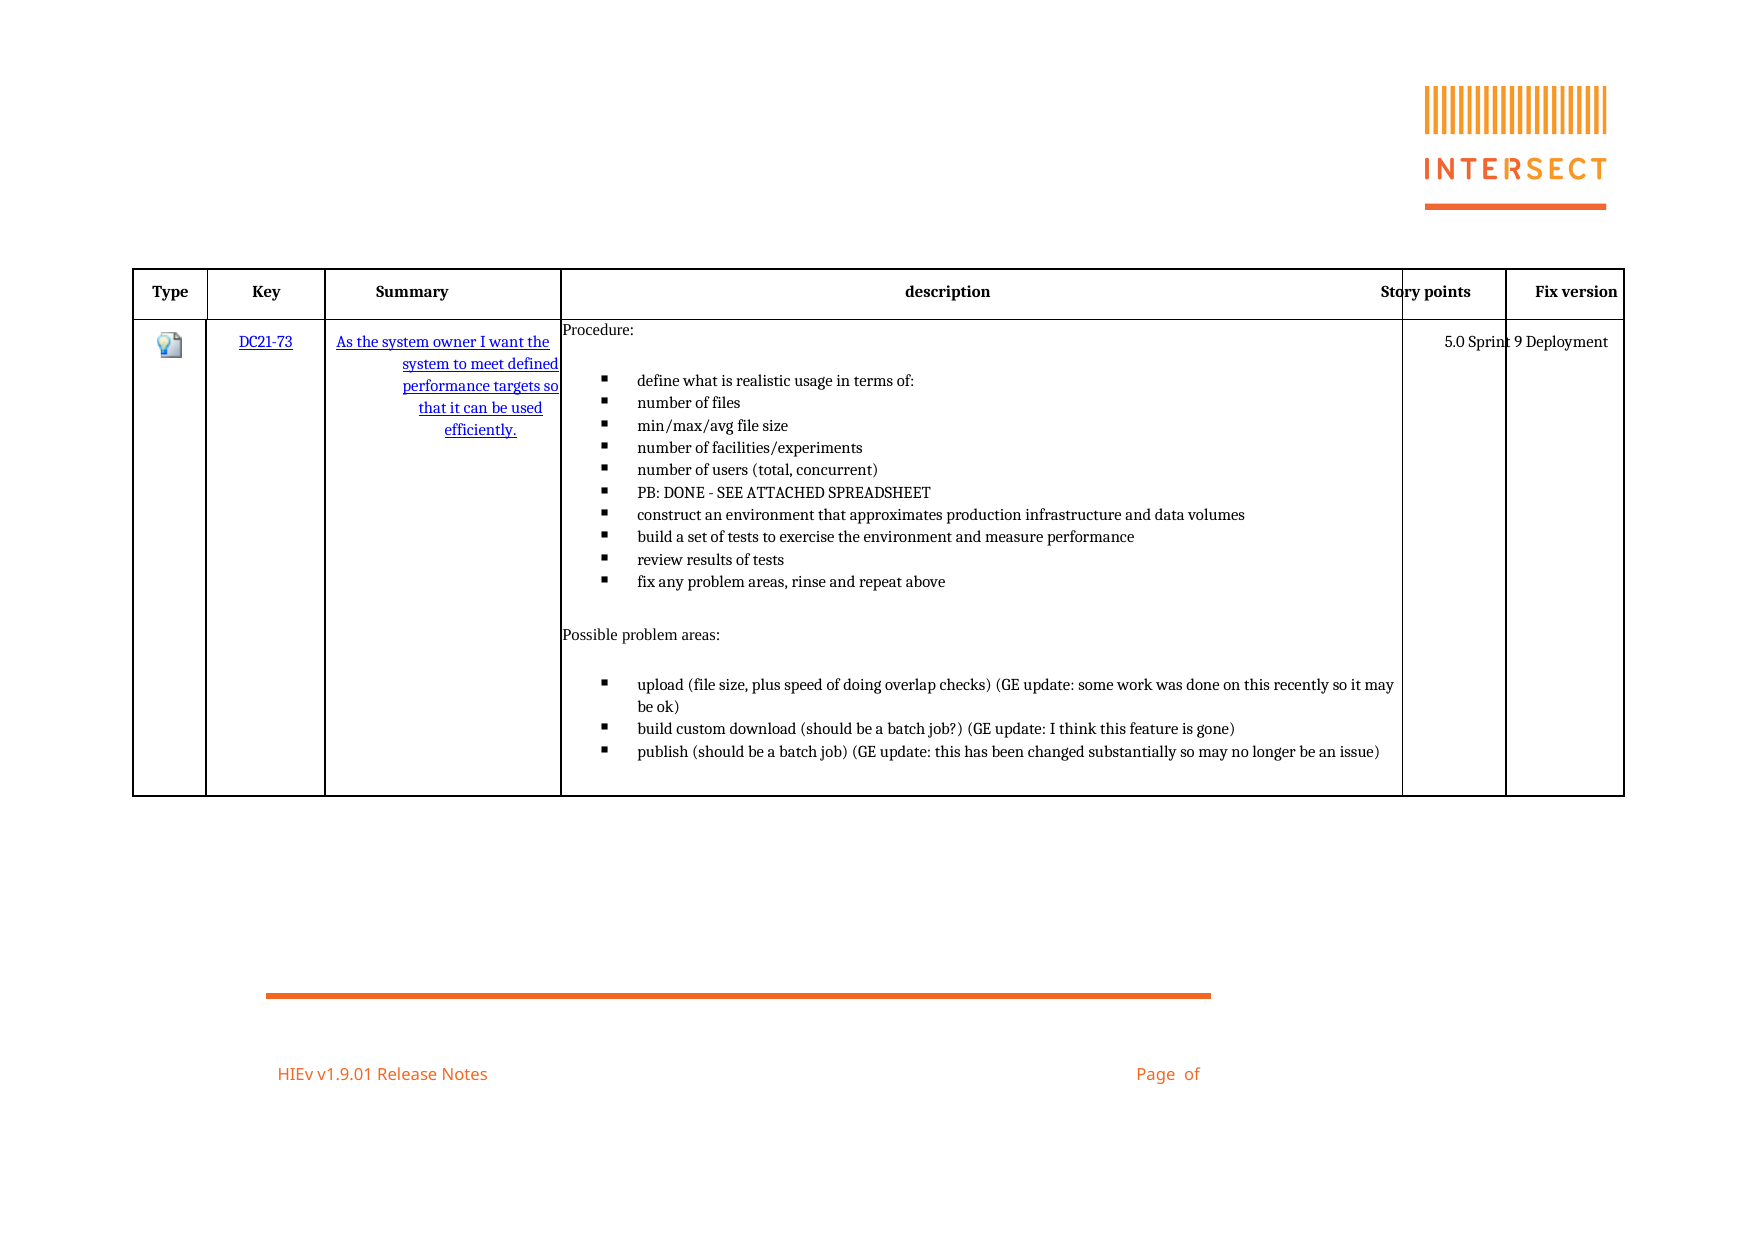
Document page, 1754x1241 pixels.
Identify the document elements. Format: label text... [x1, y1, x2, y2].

table_cell Procedure: define what is realistic usage in terms of: number of files min/max/avg file size number of facilities/experiments number of users (total, concurrent) PB: DONE - SEE ATTACHED SPREADSHEET construct an environment that approximates production infrastructure and data volumes build a set of tests to exercise the environment and measure performance review results of tests fix any problem areas, rinse and repeat above Possible problem areas: upload (file size, plus speed of doing overlap checks) (GE update: some work was done on this recently so it may be ok) build custom download (should be a batch job?) (GE update: I think this feature is gone) publish (should be a batch job) (GE update: this has been changed substantially so may no longer be an issue) [562, 320, 1402, 794]
table_cell 5.0 [1403, 320, 1505, 794]
table_header description [562, 270, 1402, 318]
table_cell DC21-73 [207, 320, 324, 794]
table_header Key [208, 270, 324, 318]
table_cell As the system owner I want the system to meet defined performance targets so that it can be used efficiently. [326, 320, 560, 794]
table_cell Sprint 9 Deployment [1507, 320, 1623, 794]
table_header Type [134, 270, 207, 318]
table_header Fix version [1507, 270, 1623, 318]
table_cell [134, 320, 205, 794]
picture [157, 332, 182, 358]
picture [1425, 86, 1607, 210]
table_header Summary [326, 270, 560, 318]
table_header Story points [1403, 270, 1505, 318]
